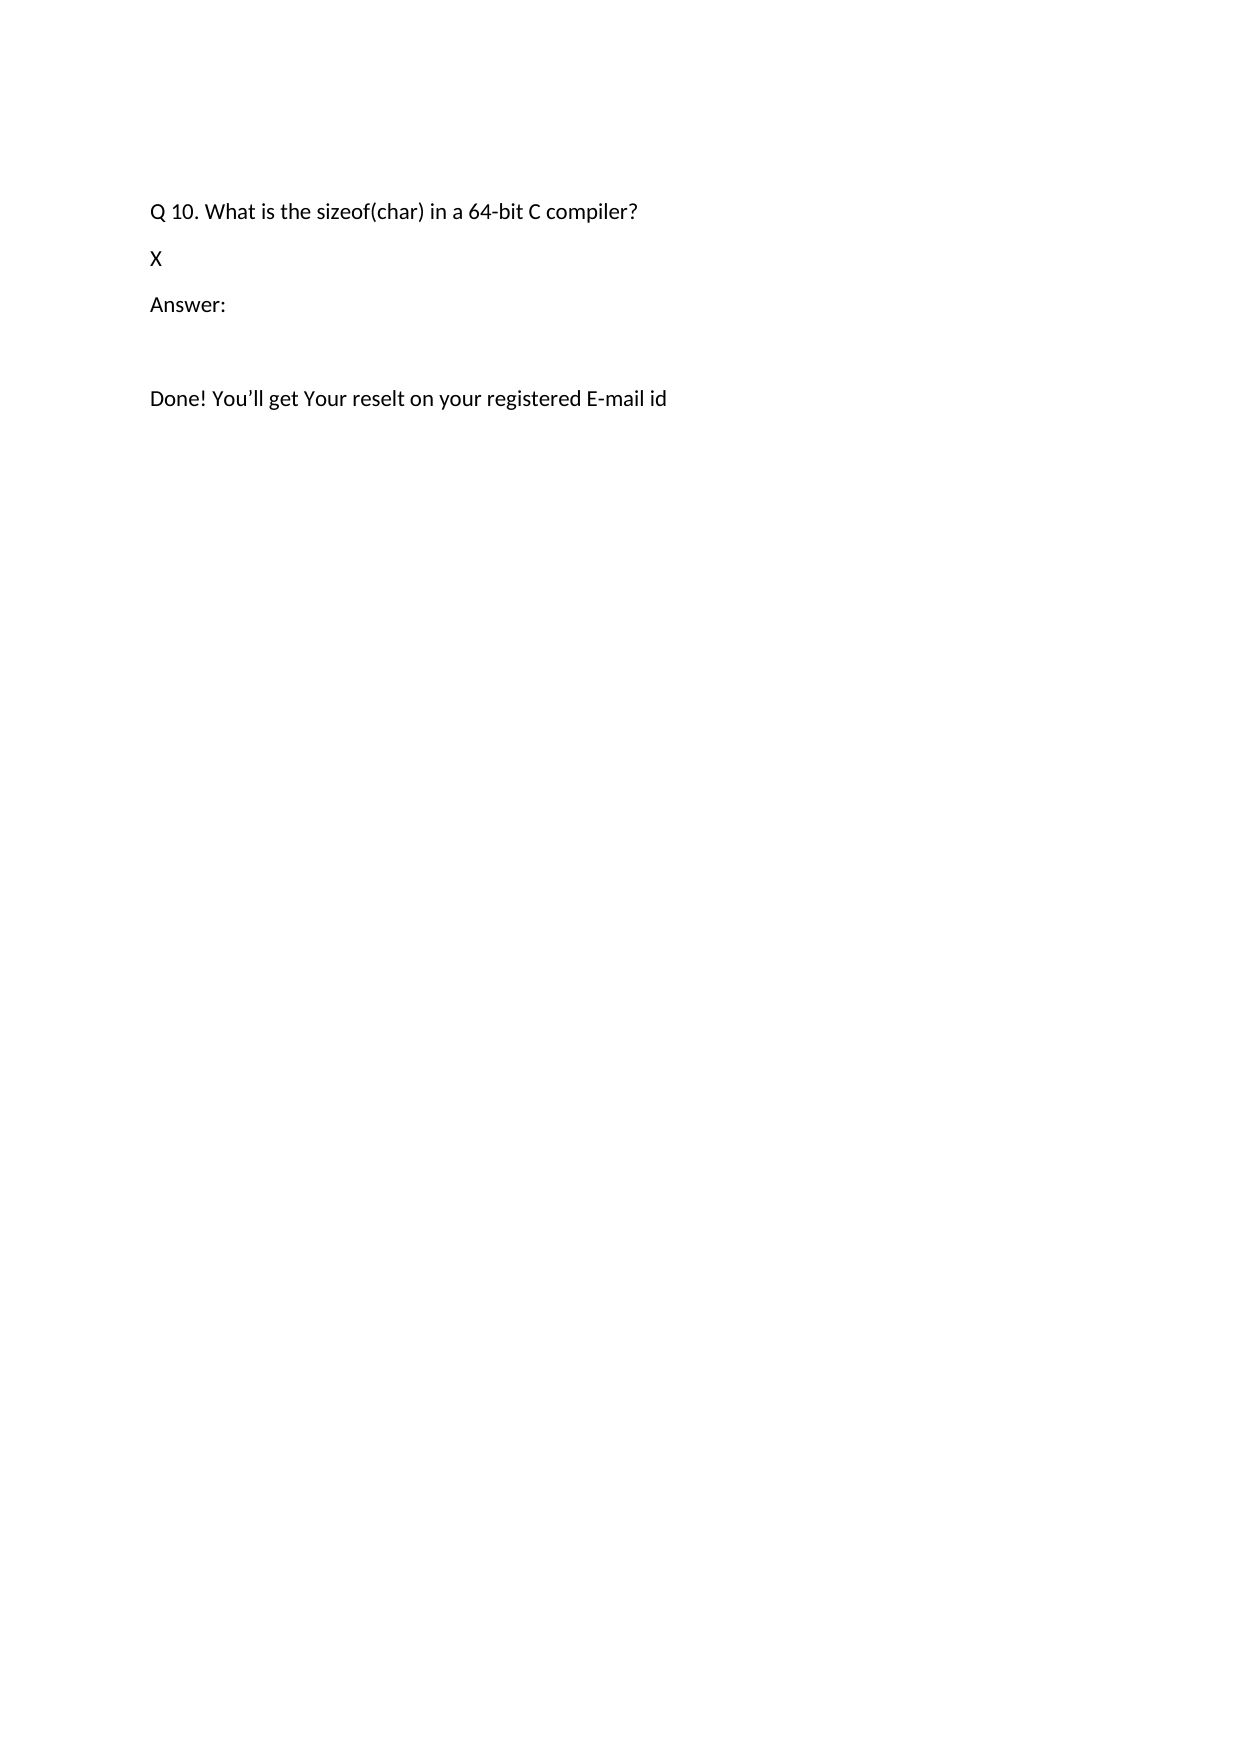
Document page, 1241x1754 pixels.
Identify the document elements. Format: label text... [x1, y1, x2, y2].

text Done! You’ll get Your reselt on your registered E-mail id [150, 384, 1090, 412]
text X [150, 244, 1090, 272]
text Answer: [150, 291, 1090, 319]
text Q 10. What is the sizeof(char) in a 64-bit C compiler? [150, 197, 1090, 225]
